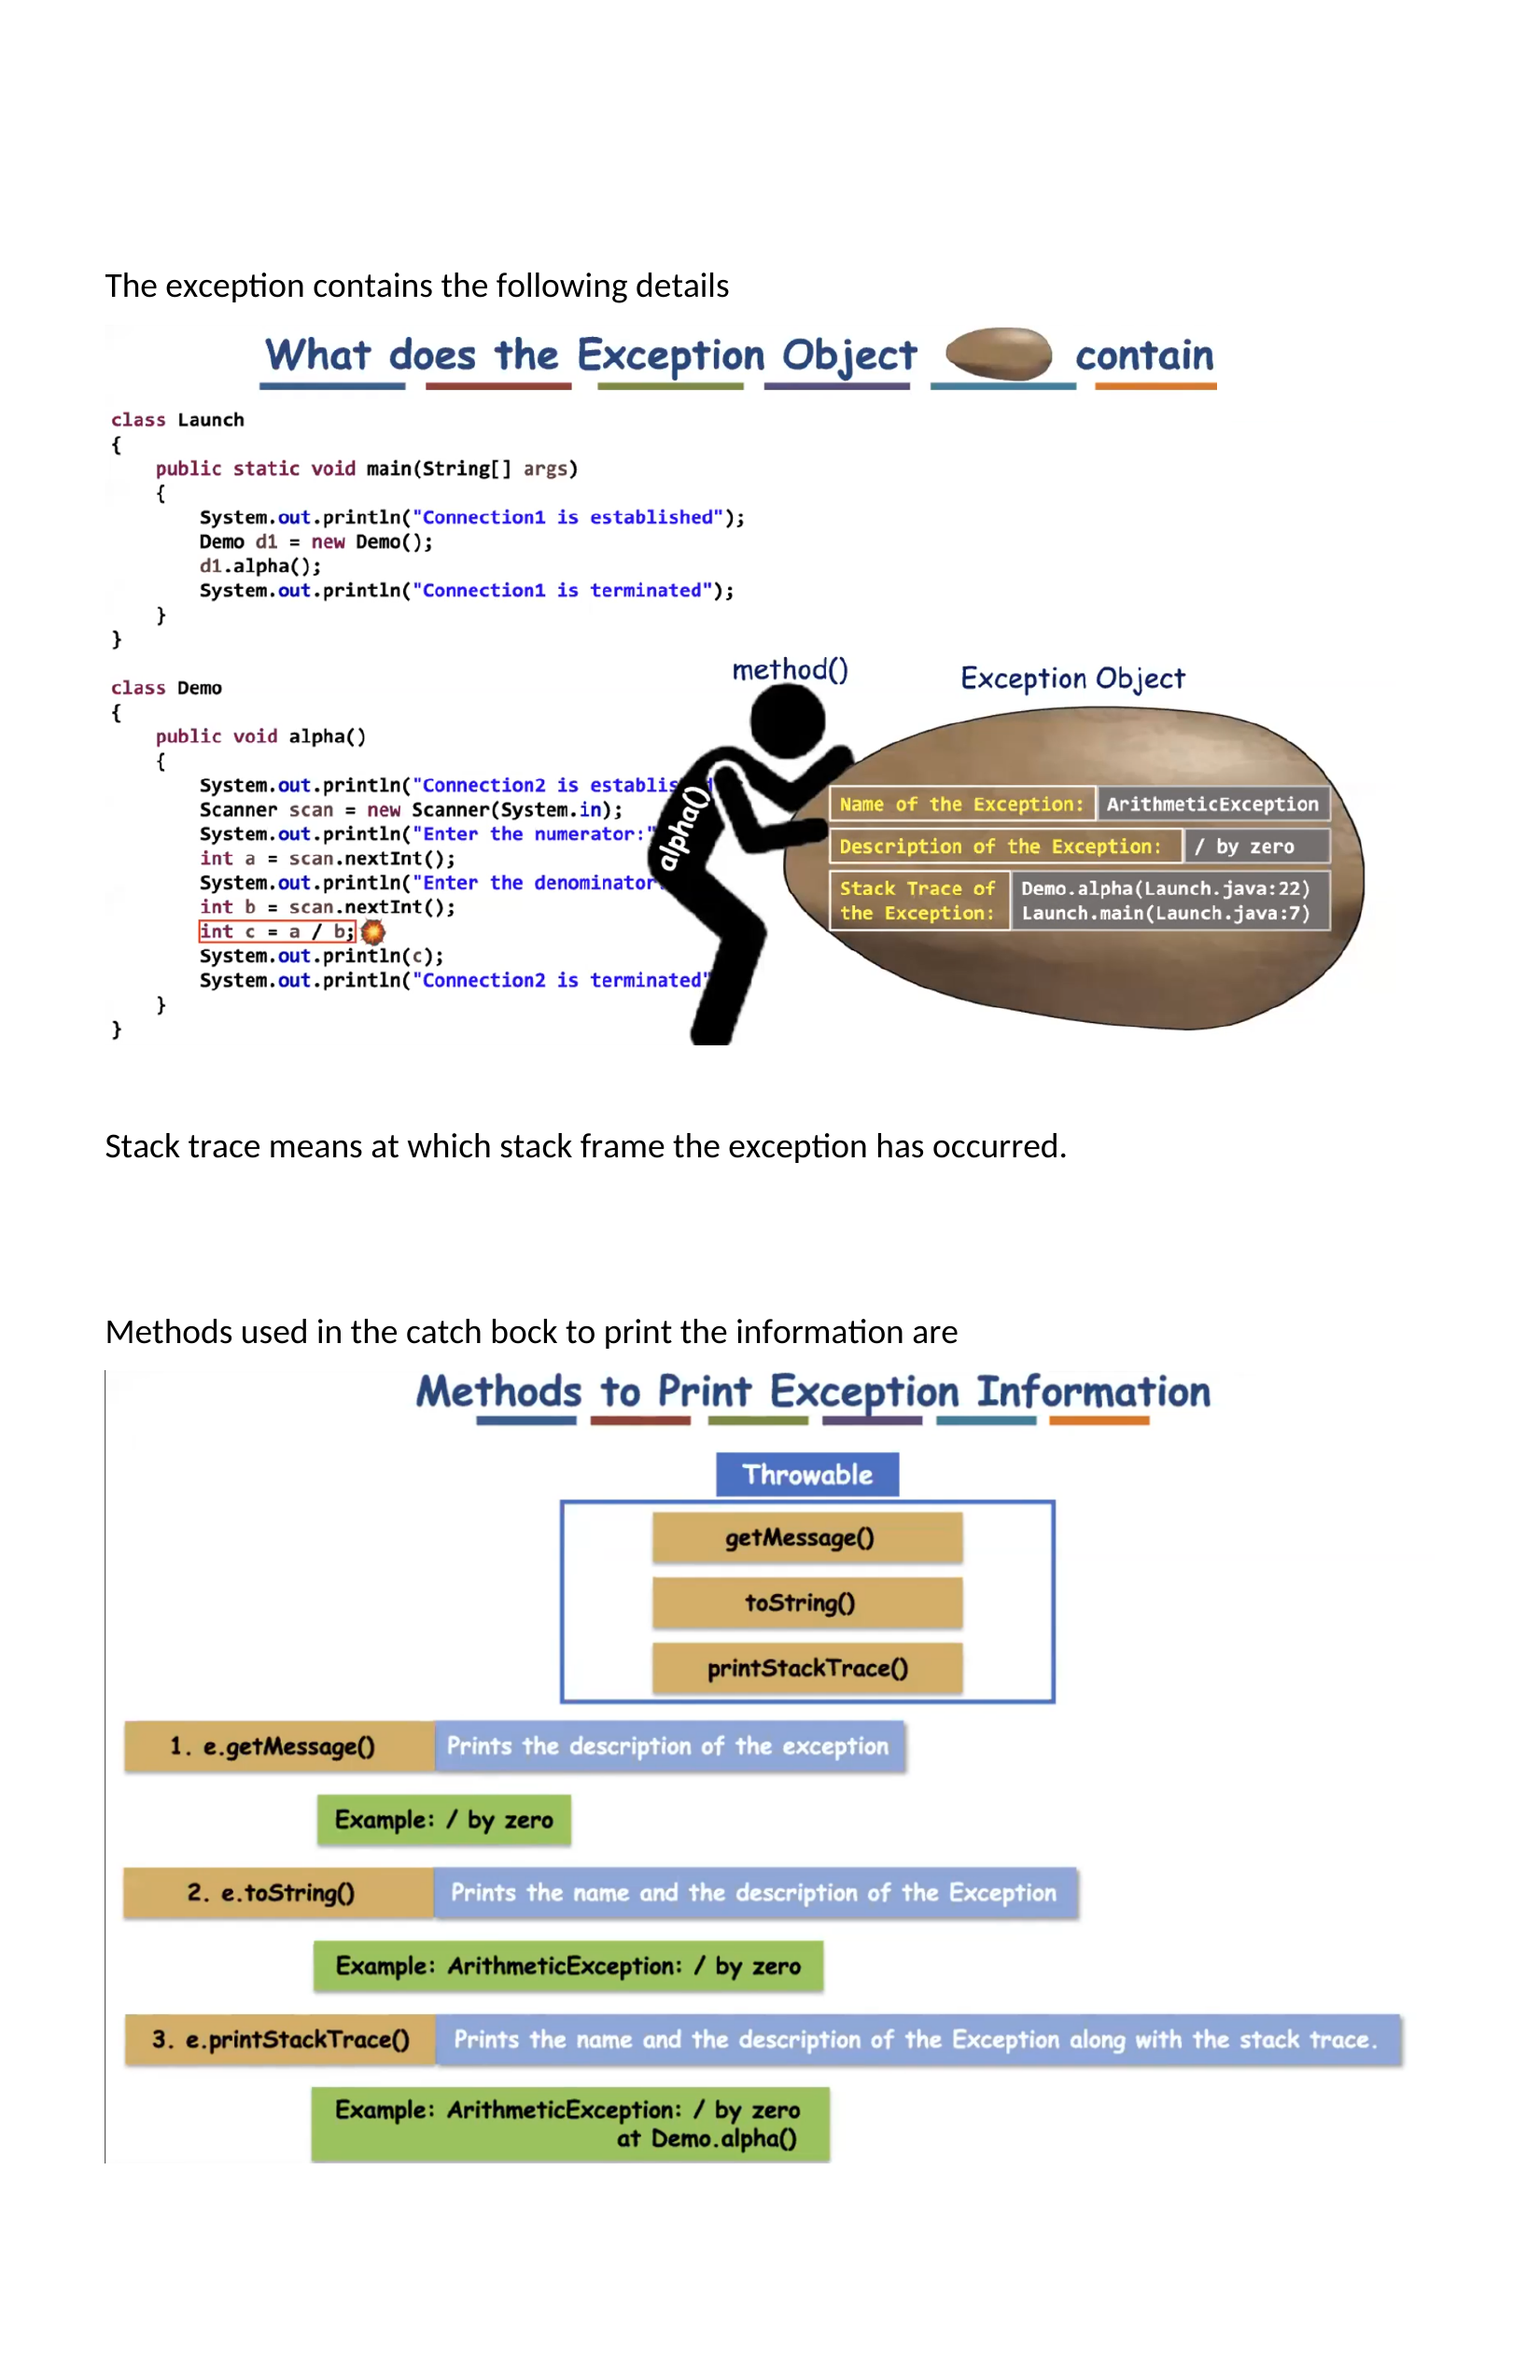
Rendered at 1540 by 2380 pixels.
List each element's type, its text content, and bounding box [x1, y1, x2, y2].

picture [105, 1370, 1435, 2163]
picture [105, 325, 1435, 1045]
text The exception contains the following details [105, 263, 1435, 306]
text Methods used in the catch bock to print the information are [105, 1309, 1435, 1351]
text Stack trace means at which stack frame the exception has occurred. [105, 1124, 1435, 1167]
